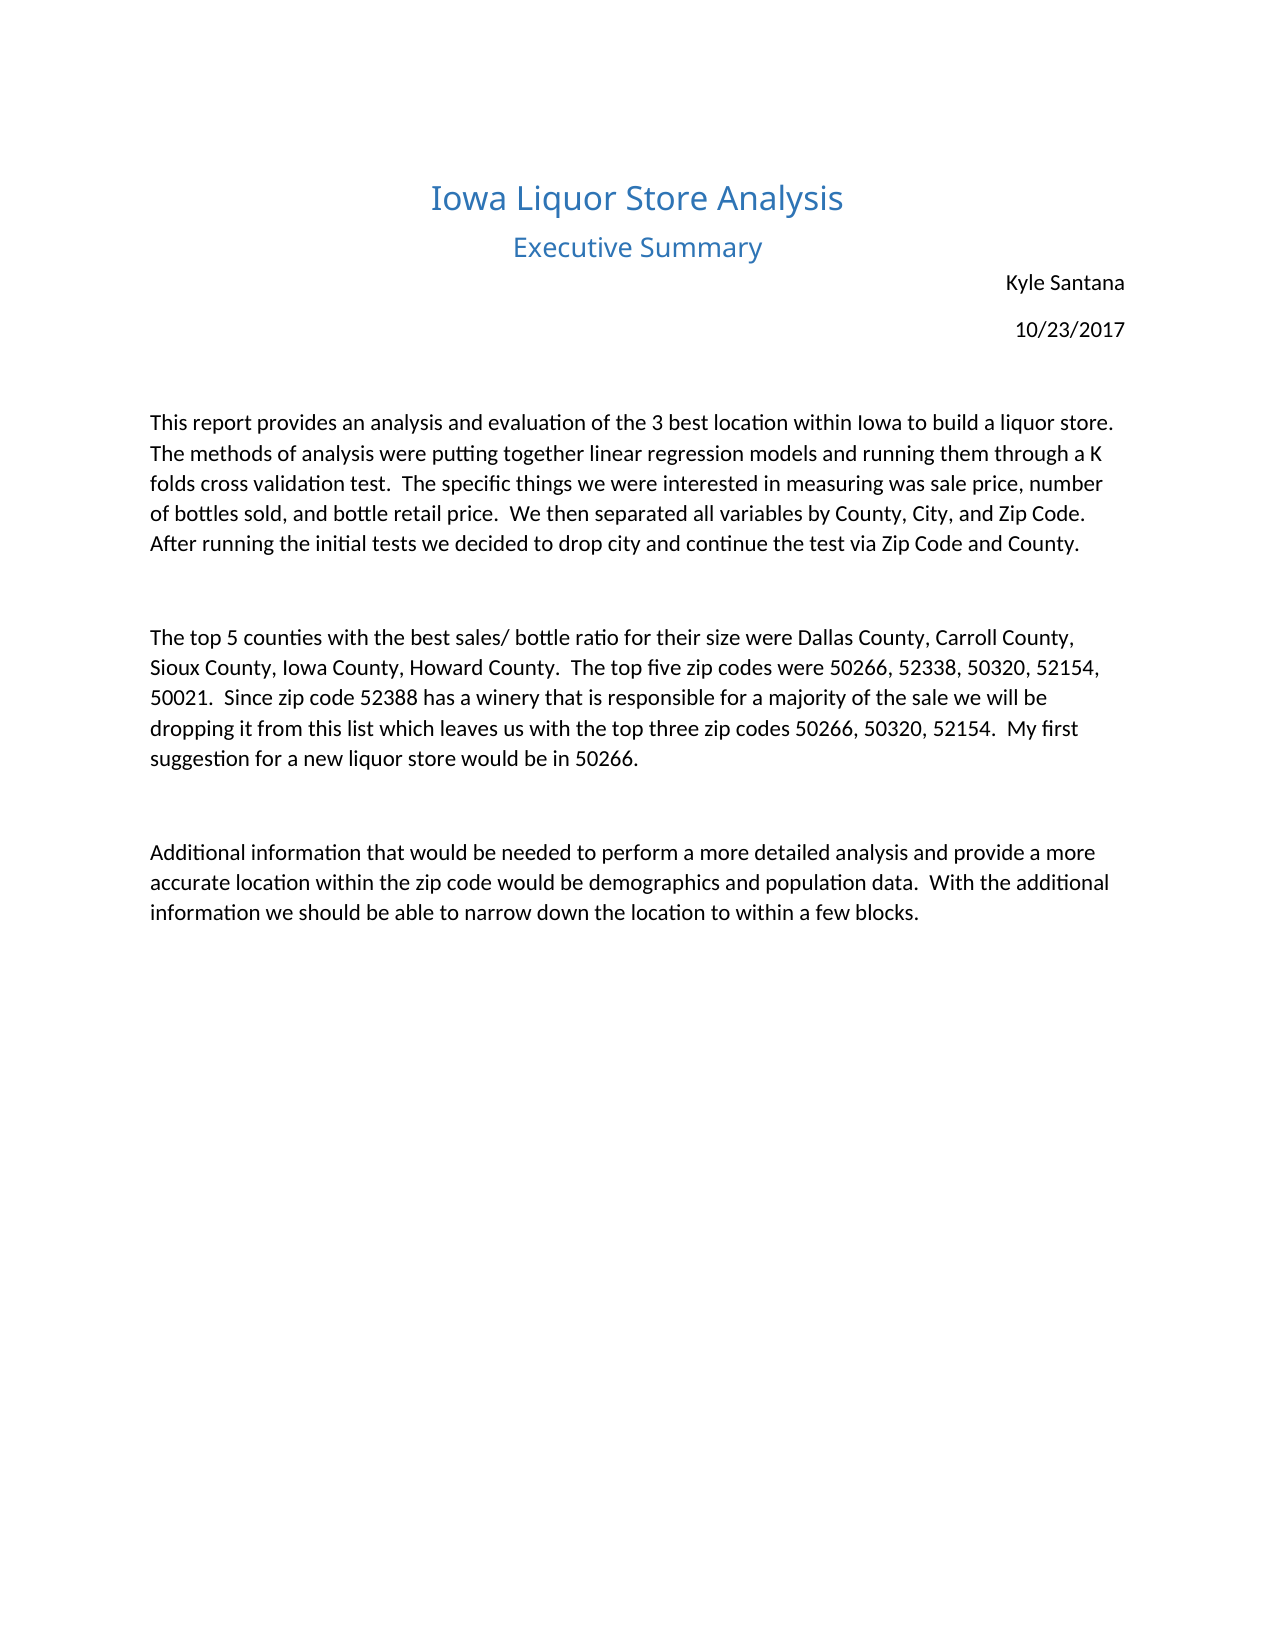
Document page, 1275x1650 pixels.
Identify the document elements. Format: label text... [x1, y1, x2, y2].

text This report provides an analysis and evaluation of the 3 best location within Iowa to build a liquor store. The methods of analysis were putting together linear regression models and running them through a K folds cross validation test. The specific things we were interested in measuring was sale price, number of bottles sold, and bottle retail price. We then separated all variables by County, City, and Zip Code. After running the initial tests we decided to drop city and continue the test via Zip Code and County. [150, 408, 1125, 557]
text Kyle Santana [150, 268, 1125, 296]
subtitle Iowa Liquor Store Analysis [150, 175, 1125, 220]
text 10/23/2017 [150, 315, 1125, 343]
text Additional information that would be needed to perform a more detailed analysis and provide a more accurate location within the zip code would be demographics and population data. With the additional information we should be able to narrow down the location to within a few blocks. [150, 838, 1125, 926]
text The top 5 counties with the best sales/ bottle ratio for their size were Dallas County, Carroll County, Sioux County, Iowa County, Howard County. The top five zip codes were 50266, 52338, 50320, 52154, 50021. Since zip code 52388 has a winery that is responsible for a majority of the sale we will be dropping it from this list which leaves us with the top three zip codes 50266, 50320, 52154. My first suggestion for a new liquor store would be in 50266. [150, 623, 1125, 772]
subtitle Executive Summary [150, 228, 1125, 265]
